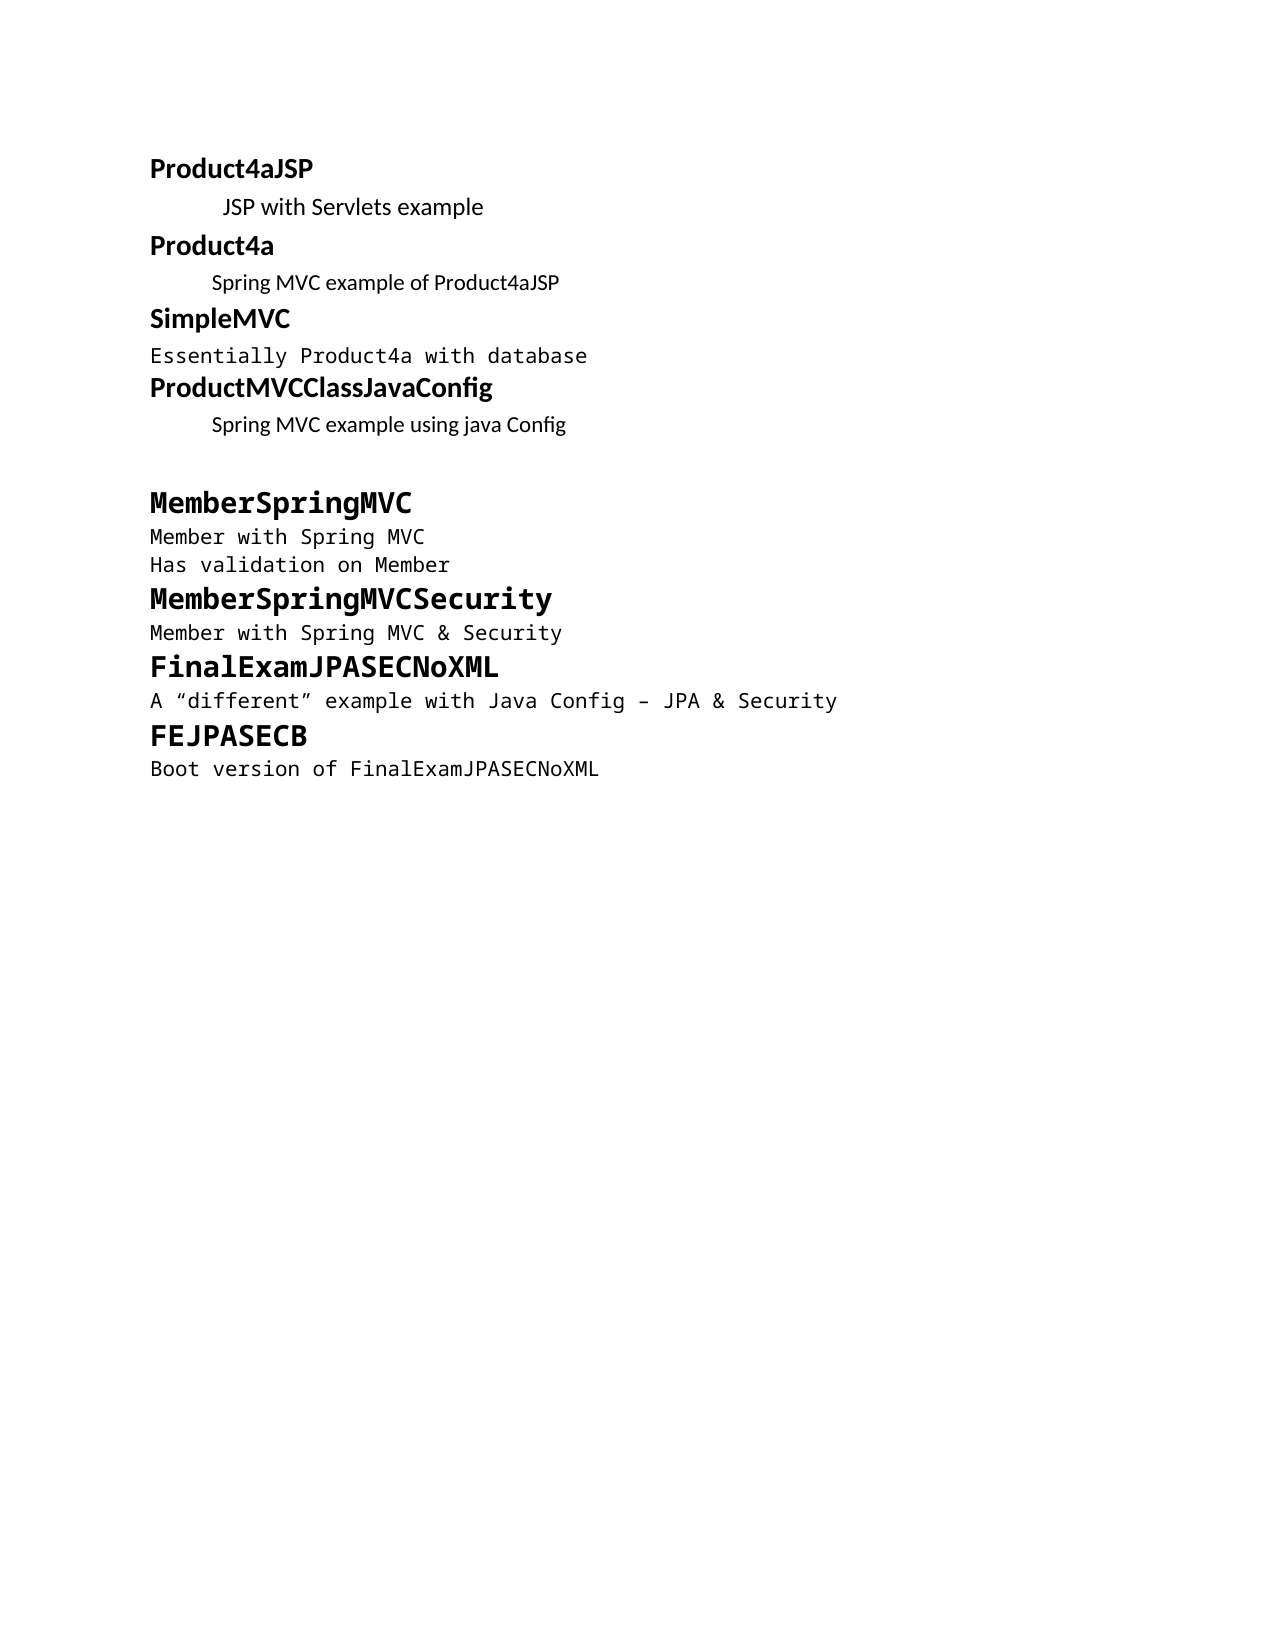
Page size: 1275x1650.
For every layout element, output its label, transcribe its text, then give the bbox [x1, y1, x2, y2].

text Essentially Product4a with database [150, 341, 1125, 369]
text Spring MVC example using java Config [150, 410, 1125, 438]
text Member with Spring MVC [150, 522, 1125, 550]
text Product4aJSP [150, 150, 1125, 186]
text MemberSpringMVC [150, 482, 1125, 522]
text MemberSpringMVCSecurity [150, 579, 1125, 618]
text Spring MVC example of Product4aJSP [150, 268, 1125, 296]
text ProductMVCClassJavaConfig [150, 369, 1125, 405]
text FEJPASECB [150, 715, 1125, 754]
text Member with Spring MVC & Security [150, 618, 1125, 647]
text SimpleMVC [150, 300, 1125, 336]
text Boot version of FinalExamJPASECNoXML [150, 754, 1125, 783]
text A “different” example with Java Config – JPA & Security [150, 686, 1125, 715]
text Product4a [150, 227, 1125, 262]
text Has validation on Member [150, 550, 1125, 579]
text FinalExamJPASECNoXML [150, 647, 1125, 686]
text JSP with Servlets example [150, 191, 1125, 221]
